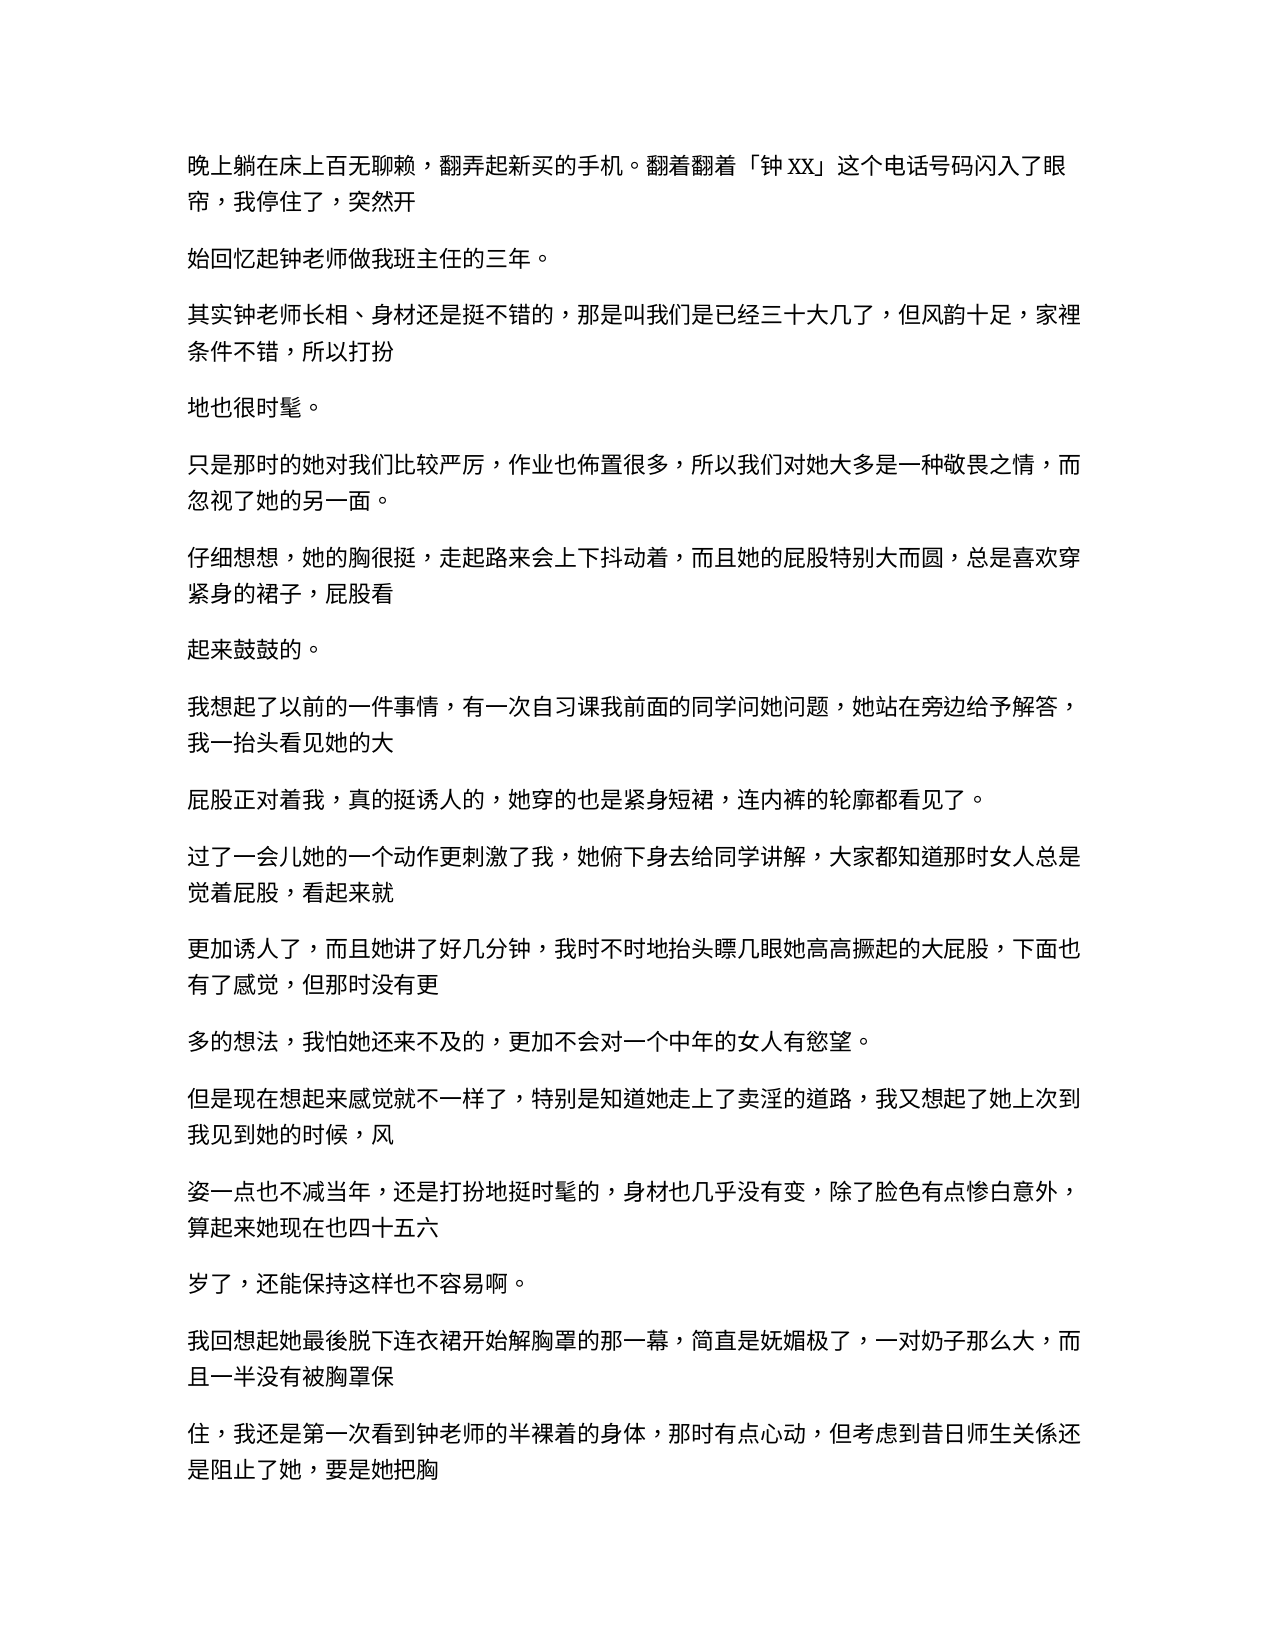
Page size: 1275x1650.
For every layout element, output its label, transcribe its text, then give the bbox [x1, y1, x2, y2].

text 我回想起她最後脱下连衣裙开始解胸罩的那一幕，简直是妩媚极了，一对奶子那么大，而且一半没有被胸罩保 [187, 1325, 1087, 1392]
text 但是现在想起来感觉就不一样了，特别是知道她走上了卖淫的道路，我又想起了她上次到我见到她的时候，风 [187, 1083, 1087, 1150]
text 地也很时髦。 [187, 392, 1087, 423]
text 其实钟老师长相、身材还是挺不错的，那是叫我们是已经三十大几了，但风韵十足，家裡条件不错，所以打扮 [187, 299, 1087, 367]
text 姿一点也不减当年，还是打扮地挺时髦的，身材也几乎没有变，除了脸色有点惨白意外，算起来她现在也四十五六 [187, 1176, 1087, 1243]
text 住，我还是第一次看到钟老师的半裸着的身体，那时有点心动，但考虑到昔日师生关係还是阻止了她，要是她把胸 [187, 1418, 1087, 1485]
text 仔细想想，她的胸很挺，走起路来会上下抖动着，而且她的屁股特别大而圆，总是喜欢穿紧身的裙子，屁股看 [187, 542, 1087, 609]
text 岁了，还能保持这样也不容易啊。 [187, 1268, 1087, 1299]
text 过了一会儿她的一个动作更刺激了我，她俯下身去给同学讲解，大家都知道那时女人总是觉着屁股，看起来就 [187, 841, 1087, 908]
text 起来鼓鼓的。 [187, 634, 1087, 666]
text 只是那时的她对我们比较严厉，作业也佈置很多，所以我们对她大多是一种敬畏之情，而忽视了她的另一面。 [187, 449, 1087, 516]
text 更加诱人了，而且她讲了好几分钟，我时不时地抬头瞟几眼她高高撅起的大屁股，下面也有了感觉，但那时没有更 [187, 933, 1087, 1001]
text 晚上躺在床上百无聊赖，翻弄起新买的手机。翻着翻着「钟XX」这个电话号码闪入了眼帘，我停住了，突然开 [187, 150, 1087, 217]
text 我想起了以前的一件事情，有一次自习课我前面的同学问她问题，她站在旁边给予解答，我一抬头看见她的大 [187, 691, 1087, 758]
text 始回忆起钟老师做我班主任的三年。 [187, 243, 1087, 274]
text 屁股正对着我，真的挺诱人的，她穿的也是紧身短裙，连内裤的轮廓都看见了。 [187, 784, 1087, 815]
text 多的想法，我怕她还来不及的，更加不会对一个中年的女人有慾望。 [187, 1026, 1087, 1057]
